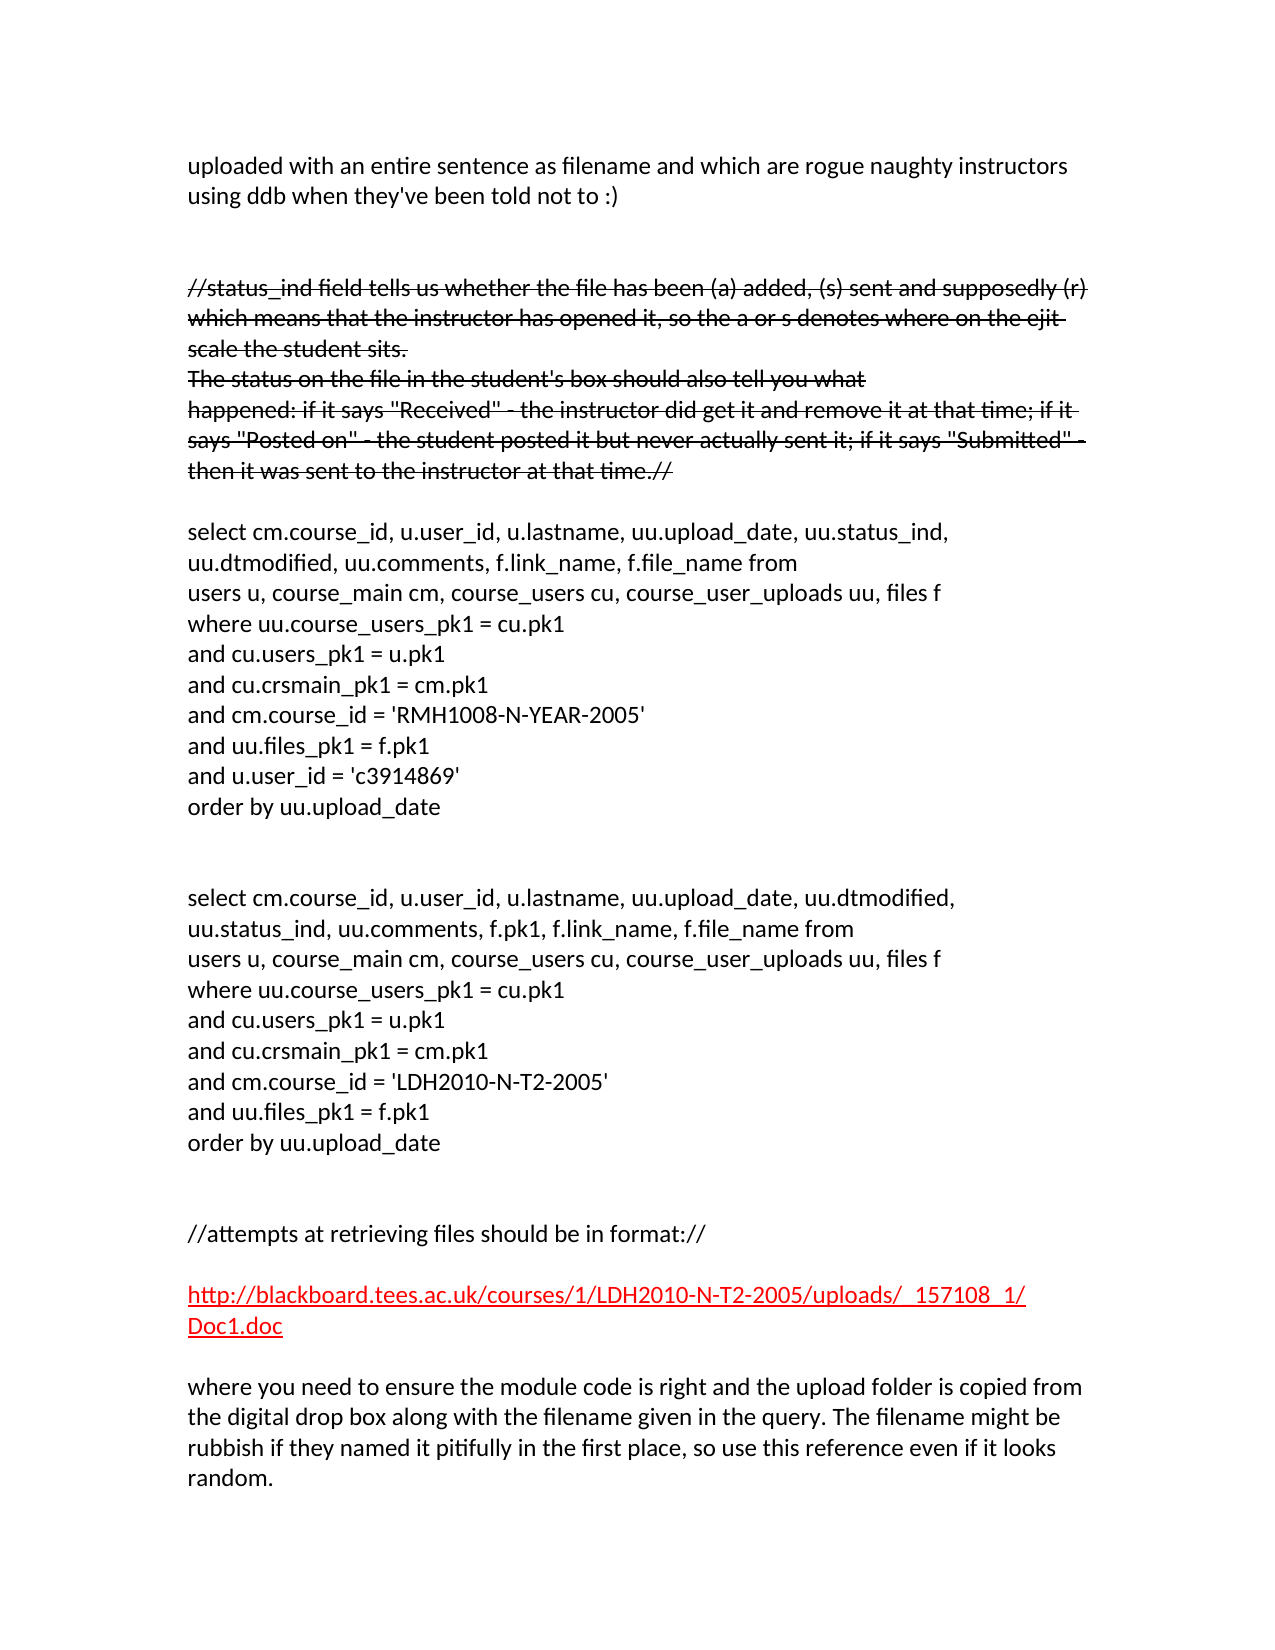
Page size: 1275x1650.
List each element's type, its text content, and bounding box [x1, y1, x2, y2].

text and uu.files_pk1 = f.pk1 [187, 730, 1087, 760]
text users u, course_main cm, course_users cu, course_user_uploads uu, files f [187, 943, 1087, 974]
text select cm.course_id, u.user_id, u.lastname, uu.upload_date, uu.dtmodified, uu.status_ind, uu.comments, f.pk1, f.link_name, f.file_name from [187, 882, 1087, 943]
text where uu.course_users_pk1 = cu.pk1 [187, 974, 1087, 1004]
text and cu.users_pk1 = u.pk1 [187, 1004, 1087, 1035]
text and u.user_id = 'c3914869' [187, 760, 1087, 791]
text order by uu.upload_date [187, 1127, 1087, 1157]
text http://blackboard.tees.ac.uk/courses/1/LDH2010-N-T2-2005/uploads/_157108_1/Doc1.doc [187, 1279, 1087, 1340]
text and uu.files_pk1 = f.pk1 [187, 1096, 1087, 1127]
text //attempts at retrieving files should be in format:// [187, 1218, 1087, 1249]
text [187, 150, 1087, 211]
text and cu.crsmain_pk1 = cm.pk1 [187, 669, 1087, 699]
text order by uu.upload_date [187, 791, 1087, 821]
text where uu.course_users_pk1 = cu.pk1 [187, 608, 1087, 638]
text and cm.course_id = 'LDH2010-N-T2-2005' [187, 1066, 1087, 1096]
text happened: if it says "Received" - the instructor did get it and remove it at that time; if it says "Posted on" - the student posted it but never actually sent it; if it says "Submitted" - then it was sent to the instructor at that time.// [187, 394, 1087, 486]
text and cu.users_pk1 = u.pk1 [187, 638, 1087, 669]
text select cm.course_id, u.user_id, u.lastname, uu.upload_date, uu.status_ind, uu.dtmodified, uu.comments, f.link_name, f.file_name from [187, 516, 1087, 577]
text //status_ind field tells us whether the file has been (a) added, (s) sent and supposedly (r) which means that the instructor has opened it, so the a or s denotes where on the ejit scale the student sits. [187, 272, 1087, 289]
text and cu.crsmain_pk1 = cm.pk1 [187, 1035, 1087, 1066]
text where you need to ensure the module code is right and the upload folder is copied from the digital drop box along with the filename given in the query. The filename might be rubbish if they named it pitifully in the first place, so use this reference even if it looks random. [187, 1371, 1087, 1493]
text //status_ind field tells us whether the file has been (a) added, (s) sent and supposedly (r) which means that the instructor has opened it, so the a or s denotes where on the ejit scale the student sits. [187, 290, 1087, 364]
text The status on the file in the student's box should also tell you what [187, 364, 1087, 394]
text users u, course_main cm, course_users cu, course_user_uploads uu, files f [187, 577, 1087, 608]
text and cm.course_id = 'RMH1008-N-YEAR-2005' [187, 699, 1087, 730]
